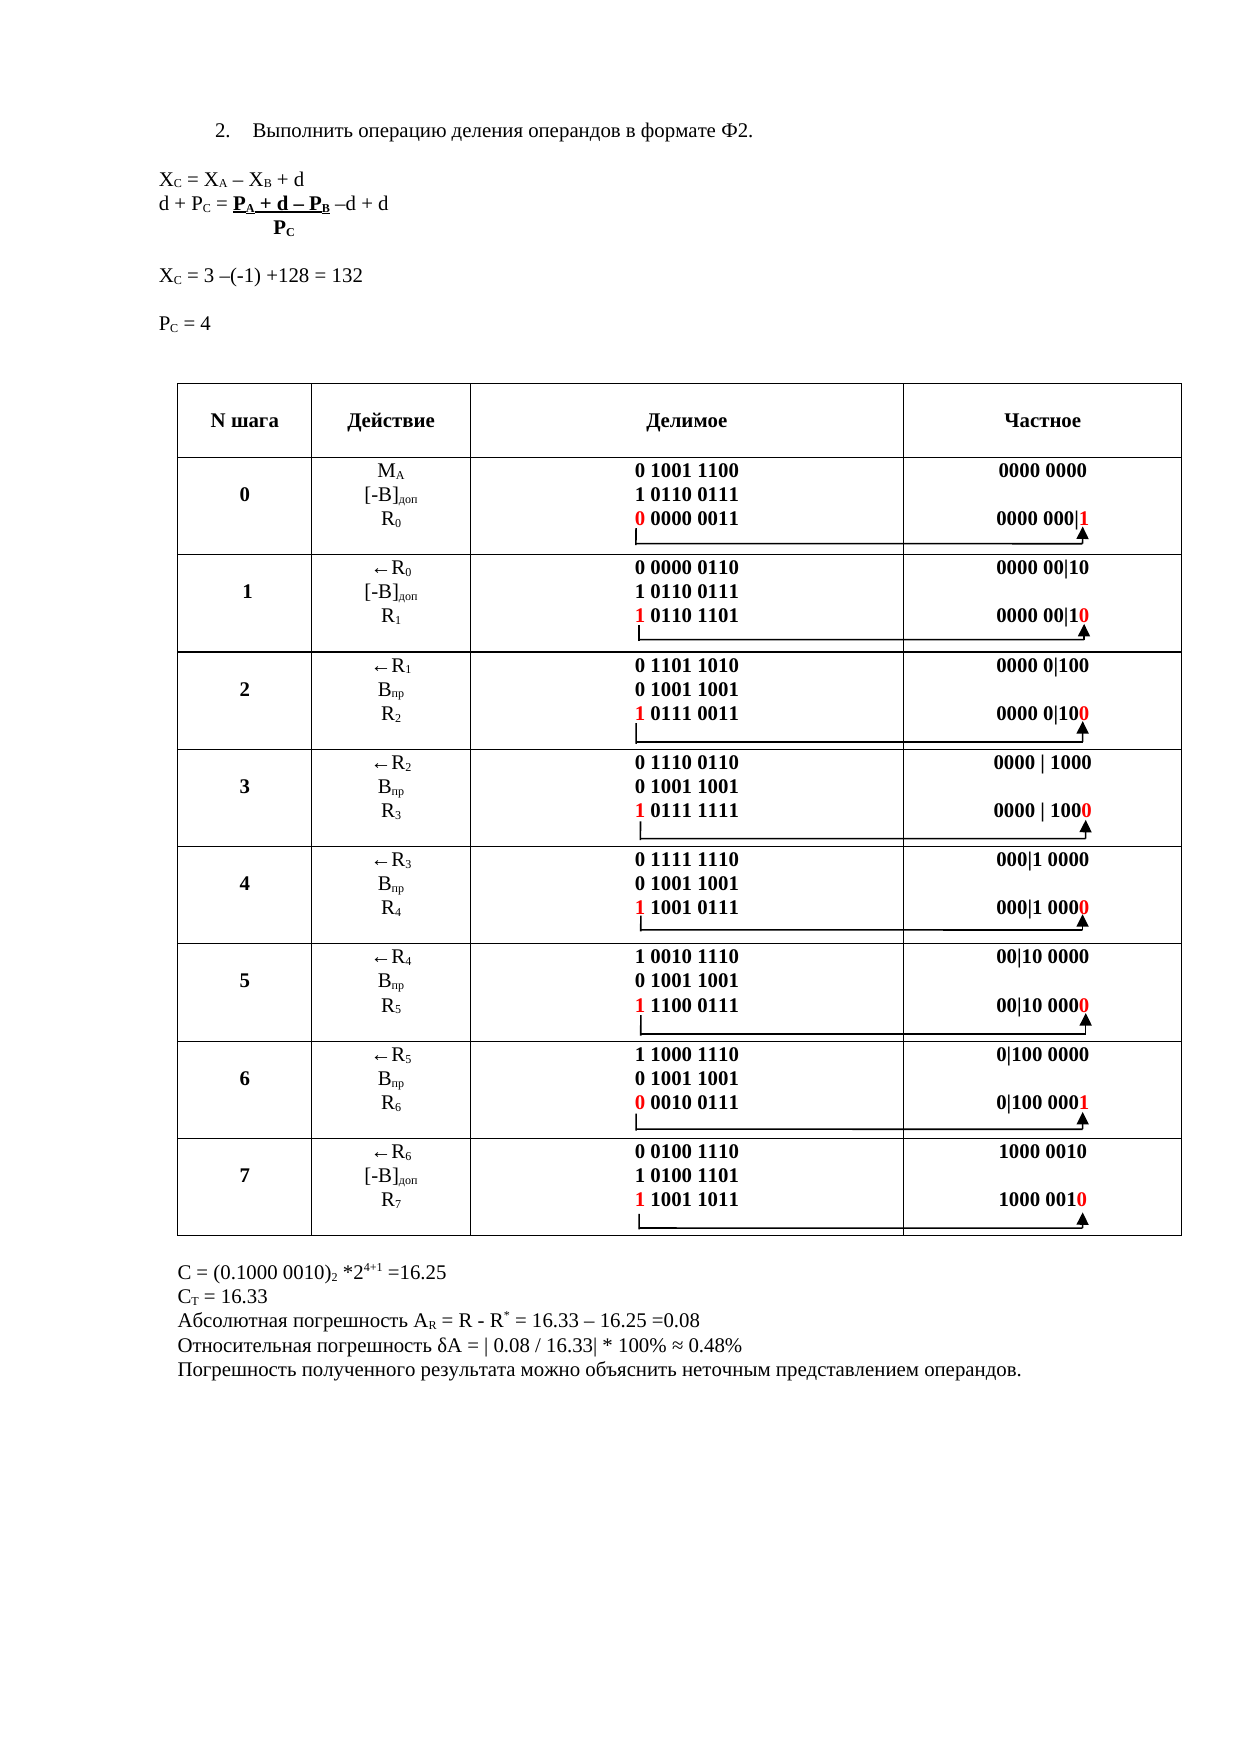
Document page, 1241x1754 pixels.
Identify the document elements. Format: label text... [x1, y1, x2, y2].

table_cell 6 [178, 1042, 311, 1138]
table_cell ←R2 Впр R3 [312, 750, 470, 846]
table_cell 1 1000 1110 0 1001 1001 0 0010 0111 [471, 1042, 903, 1138]
text CT = 16.33 [177, 1284, 1152, 1308]
table_cell 1 0010 1110 0 1001 1001 1 1100 0111 [471, 944, 903, 1041]
table_cell 0000 0|100 0000 0|100 [904, 653, 1181, 749]
table_cell 0 0100 1110 1 0100 1101 1 1001 1011 [471, 1139, 903, 1235]
text d + PC = PA + d – PB –d + d [158, 191, 1152, 215]
text Относительная погрешность δА = | 0.08 / 16.33| * 100% ≈ 0.48% [177, 1332, 1152, 1357]
list Выполнить операцию деления операндов в формате Ф2. [215, 118, 1152, 142]
table_cell 0000 00|10 0000 00|10 [904, 555, 1181, 651]
table_cell 0000 | 1000 0000 | 1000 [904, 750, 1181, 846]
table_cell 0|100 0000 0|100 0001 [904, 1042, 1181, 1138]
text XC = XA – XB + d [158, 167, 1152, 191]
table_cell ←R4 Впр R5 [312, 944, 470, 1041]
table_cell 3 [178, 750, 311, 846]
text Абсолютная погрешность АR = R - R* = 16.33 – 16.25 =0.08 [177, 1308, 1152, 1332]
text PC [158, 215, 1152, 239]
text PC = 4 [158, 311, 1152, 335]
table_cell 2 [178, 653, 311, 749]
table_cell 1 [178, 555, 311, 651]
table_cell 7 [178, 1139, 311, 1235]
table_cell 000|1 0000 000|1 0000 [904, 847, 1181, 943]
table_cell ←R3 Впр R4 [312, 847, 470, 943]
table_cell 0 1110 0110 0 1001 1001 1 0111 1111 [471, 750, 903, 846]
table_cell 4 [178, 847, 311, 943]
table_cell 0 0000 0110 1 0110 0111 1 0110 1101 [471, 555, 903, 651]
text XC = 3 –(-1) +128 = 132 [158, 263, 1152, 287]
table_cell ←R1 Впр R2 [312, 653, 470, 749]
text Погрешность полученного результата можно объяснить неточным представлением операндов. [177, 1357, 1152, 1381]
text C = (0.1000 0010)2 *24+1 =16.25 [177, 1260, 1152, 1284]
table_cell ←R0 [-B]доп R1 [312, 555, 470, 651]
table_cell 0 [178, 458, 311, 554]
table_header N шага [178, 384, 311, 457]
table_header Действие [312, 384, 470, 457]
table_cell 5 [178, 944, 311, 1041]
table_cell 0 1001 1100 1 0110 0111 0 0000 0011 [471, 458, 903, 554]
table_cell 0 1111 1110 0 1001 1001 1 1001 0111 [471, 847, 903, 943]
table_cell 00|10 0000 00|10 0000 [904, 944, 1181, 1041]
table_cell 1000 0010 1000 0010 [904, 1139, 1181, 1235]
table_cell МА [-B]доп R0 [312, 458, 470, 554]
table_header Делимое [471, 384, 903, 457]
table_cell ←R5 Впр R6 [312, 1042, 470, 1138]
table_cell 0 1101 1010 0 1001 1001 1 0111 0011 [471, 653, 903, 749]
table_header Частное [904, 384, 1181, 457]
table_cell ←R6 [-B]доп R7 [312, 1139, 470, 1235]
table_cell 0000 0000 0000 000|1 [904, 458, 1181, 554]
